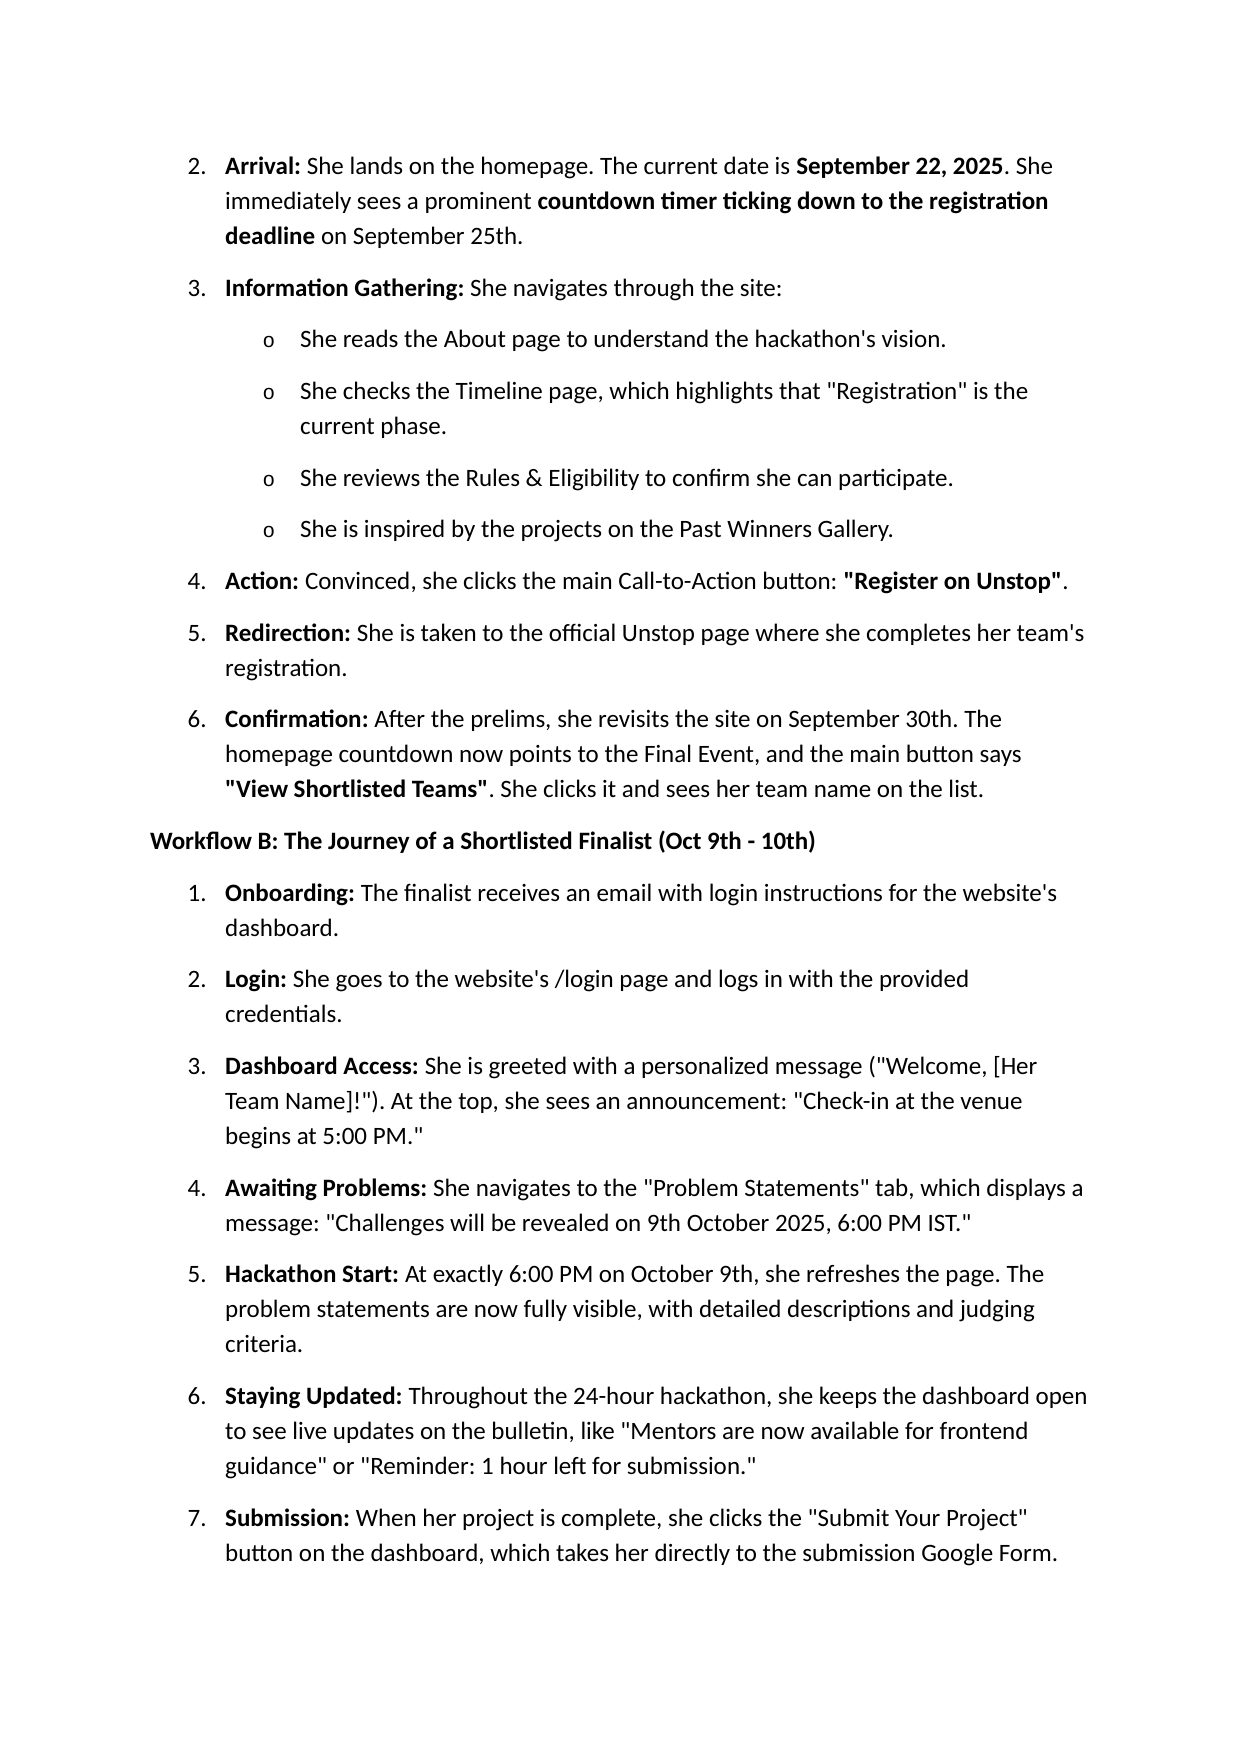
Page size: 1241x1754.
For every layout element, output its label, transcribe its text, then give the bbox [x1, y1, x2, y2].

list She reviews the Rules & Eligibility to confirm she can participate. [262, 462, 1090, 492]
list Onboarding: The finalist receives an email with login instructions for the website's dashboard. [187, 877, 1090, 942]
list She is inspired by the projects on the Past Winners Gallery. [262, 513, 1090, 544]
list Hackathon Start: At exactly 6:00 PM on October 9th, she refreshes the page. The problem statements are now fully visible, with detailed descriptions and judging criteria. [187, 1258, 1090, 1359]
list Redirection: She is taken to the official Unstop page where she completes her team's registration. [187, 617, 1090, 682]
list Arrival: She lands on the homepage. The current date is September 22, 2025. She immediately sees a prominent countdown timer ticking down to the registration deadline on September 25th. [187, 150, 1090, 251]
list Information Gathering: She navigates through the site: [187, 272, 1090, 302]
text Workflow B: The Journey of a Shortlisted Finalist (Oct 9th - 10th) [150, 825, 1090, 856]
list Staying Updated: Throughout the 24-hour hackathon, she keeps the dashboard open to see live updates on the bulletin, like "Mentors are now available for frontend guidance" or "Reminder: 1 hour left for submission." [187, 1380, 1090, 1481]
list Submission: When her project is complete, she clicks the "Submit Your Project" button on the dashboard, which takes her directly to the submission Google Form. [187, 1502, 1090, 1567]
list Login: She goes to the website's /login page and logs in with the provided credentials. [187, 963, 1090, 1029]
list She reads the About page to understand the hackathon's vision. [262, 323, 1090, 354]
list Action: Convinced, she clicks the main Call-to-Action button: "Register on Unstop". [187, 565, 1090, 596]
list Dashboard Access: She is greeted with a personalized message ("Welcome, [Her Team Name]!"). At the top, she sees an announcement: "Check-in at the venue begins at 5:00 PM." [187, 1050, 1090, 1151]
list She checks the Timeline page, which highlights that "Registration" is the current phase. [262, 375, 1090, 441]
list Awaiting Problems: She navigates to the "Problem Statements" tab, which displays a message: "Challenges will be revealed on 9th October 2025, 6:00 PM IST." [187, 1172, 1090, 1237]
list Confirmation: After the prelims, she revisits the site on September 30th. The homepage countdown now points to the Final Event, and the main button says "View Shortlisted Teams". She clicks it and sees her team name on the list. [187, 703, 1090, 804]
